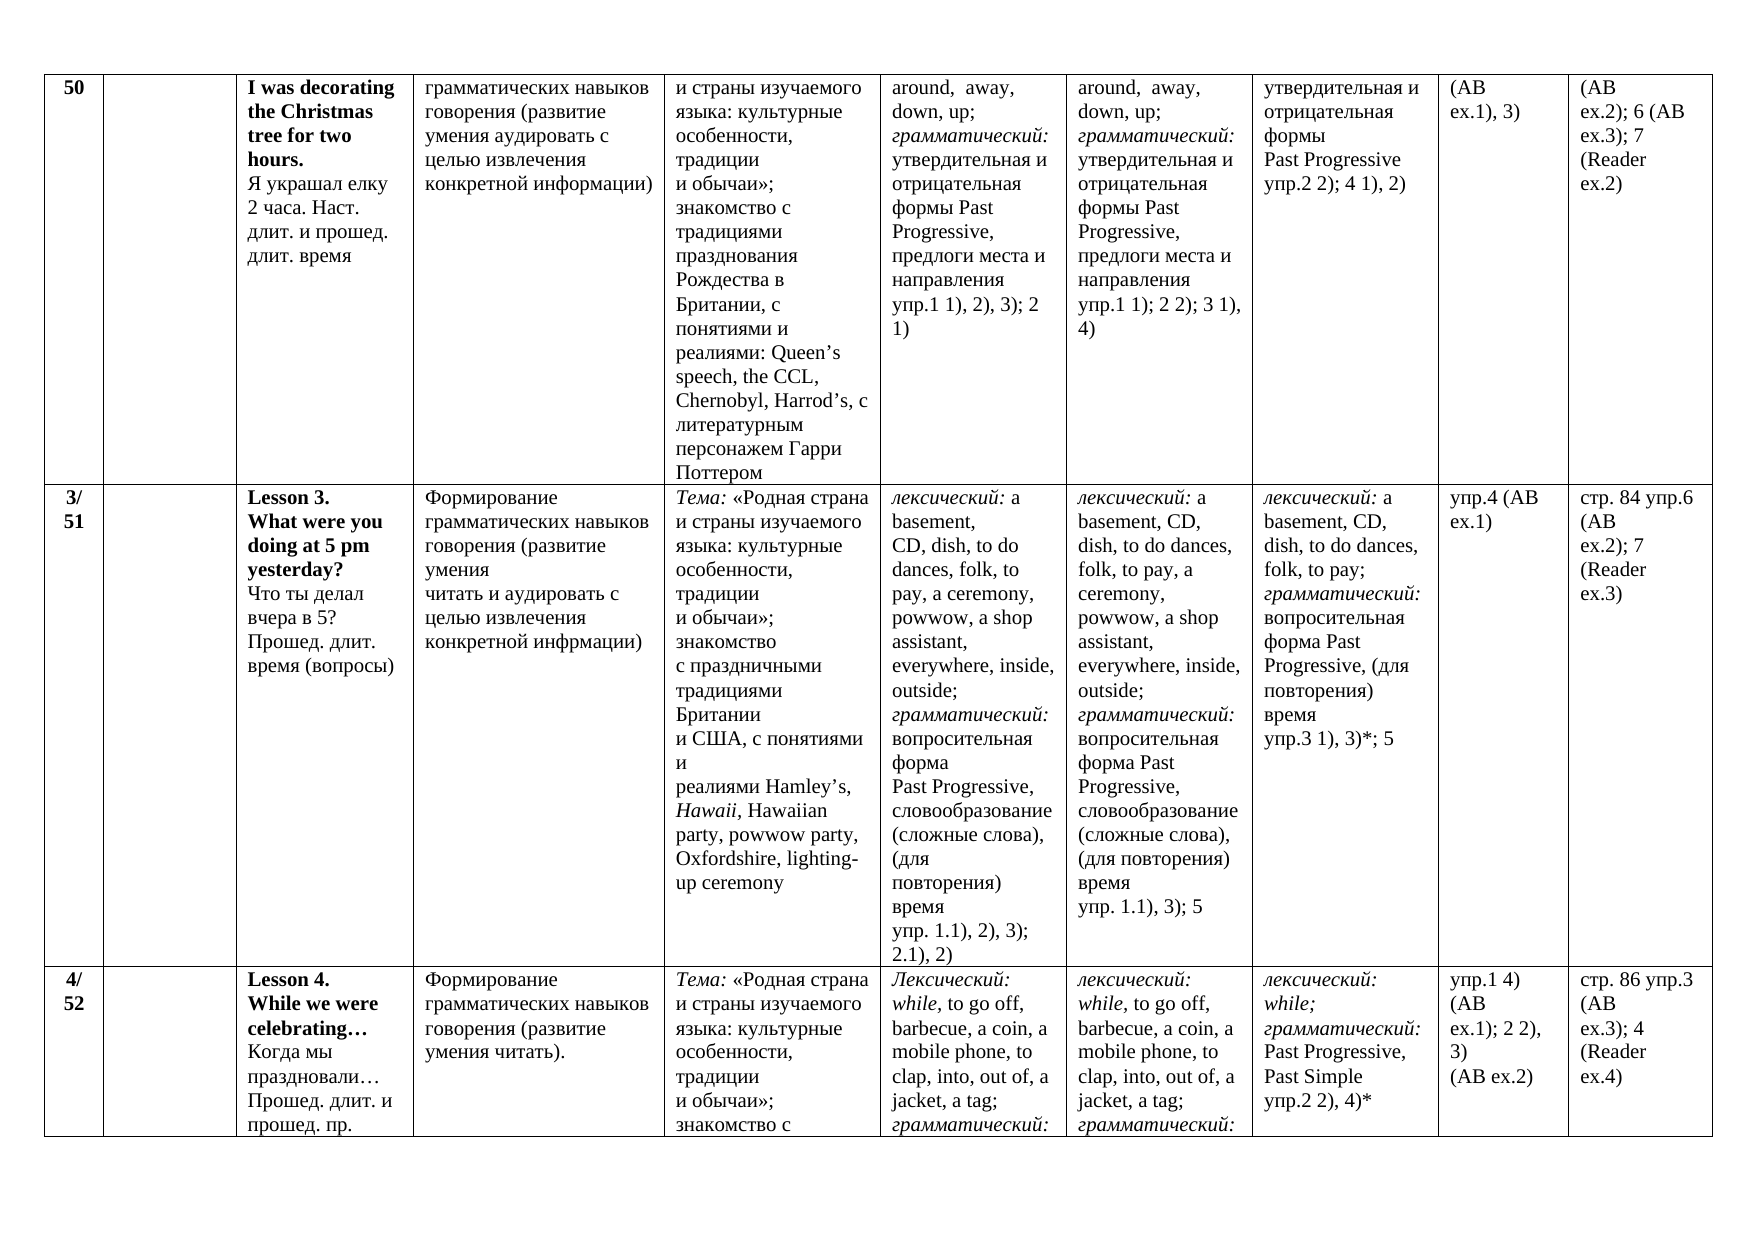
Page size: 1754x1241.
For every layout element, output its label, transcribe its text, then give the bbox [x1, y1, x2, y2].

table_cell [1253, 75, 1438, 484]
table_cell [881, 75, 1066, 484]
table_cell [104, 75, 236, 484]
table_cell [665, 967, 880, 1136]
table_cell 2/ 50 [45, 75, 103, 484]
table_cell Формирование грамматических навыков говорения (развитие умения читать и аудировать с целью извлечения конкретной инфрмации) [414, 485, 664, 966]
table_cell лексический: a basement, CD, dish, to do dances, folk, to pay, a ceremony, powwow, a shop assistant, everywhere, inside, outside; грамматический: вопросительная форма Past Progressive, словообразование (сложные слова), (для повторения) время упр. 1.1), 2), 3); 2.1), 2) [881, 485, 1066, 966]
table_cell [104, 967, 236, 1136]
table_cell Lesson 3. What were you doing at 5 pm yesterday? Что ты делал вчера в 5? Прошед. длит. время (вопросы) [237, 485, 413, 966]
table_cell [414, 967, 664, 1136]
table_cell 3/ 51 [45, 485, 103, 966]
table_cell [237, 967, 413, 1136]
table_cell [414, 75, 664, 484]
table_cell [1569, 75, 1712, 484]
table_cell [237, 75, 413, 484]
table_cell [1439, 75, 1568, 484]
table_cell 4/ 52 [45, 967, 103, 1136]
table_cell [1253, 967, 1438, 1136]
table_cell Тема: «Родная страна и страны изучаемого языка: культурные особенности, традиции и обычаи»; знакомство с праздничными традициями Британии и США, с понятиями и реалиями Hamley’s, Hawaii, Hawaiian party, powwow party, Oxfordshire, lighting-up ceremony [665, 485, 880, 966]
table_cell упр.4 (AB ex.1) [1439, 485, 1568, 966]
table_cell [104, 485, 236, 966]
table_cell стр. 84 упр.6 (AB ex.2); 7 (Reader ex.3) [1569, 485, 1712, 966]
table_cell лексический: a basement, CD, dish, to do dances, folk, to pay, a ceremony, powwow, a shop assistant, everywhere, inside, outside; грамматический: вопросительная форма Past Progressive, словообразование (сложные слова), (для повторения) время упр. 1.1), 3); 5 [1067, 485, 1252, 966]
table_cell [1569, 967, 1712, 1136]
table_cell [1067, 75, 1252, 484]
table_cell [1067, 967, 1252, 1136]
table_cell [1439, 967, 1568, 1136]
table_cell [881, 967, 1066, 1136]
table_cell лексический: a basement, CD, dish, to do dances, folk, to pay; грамматический: вопросительная форма Past Progressive, (для повторения) время упр.3 1), 3)*; 5 [1253, 485, 1438, 966]
